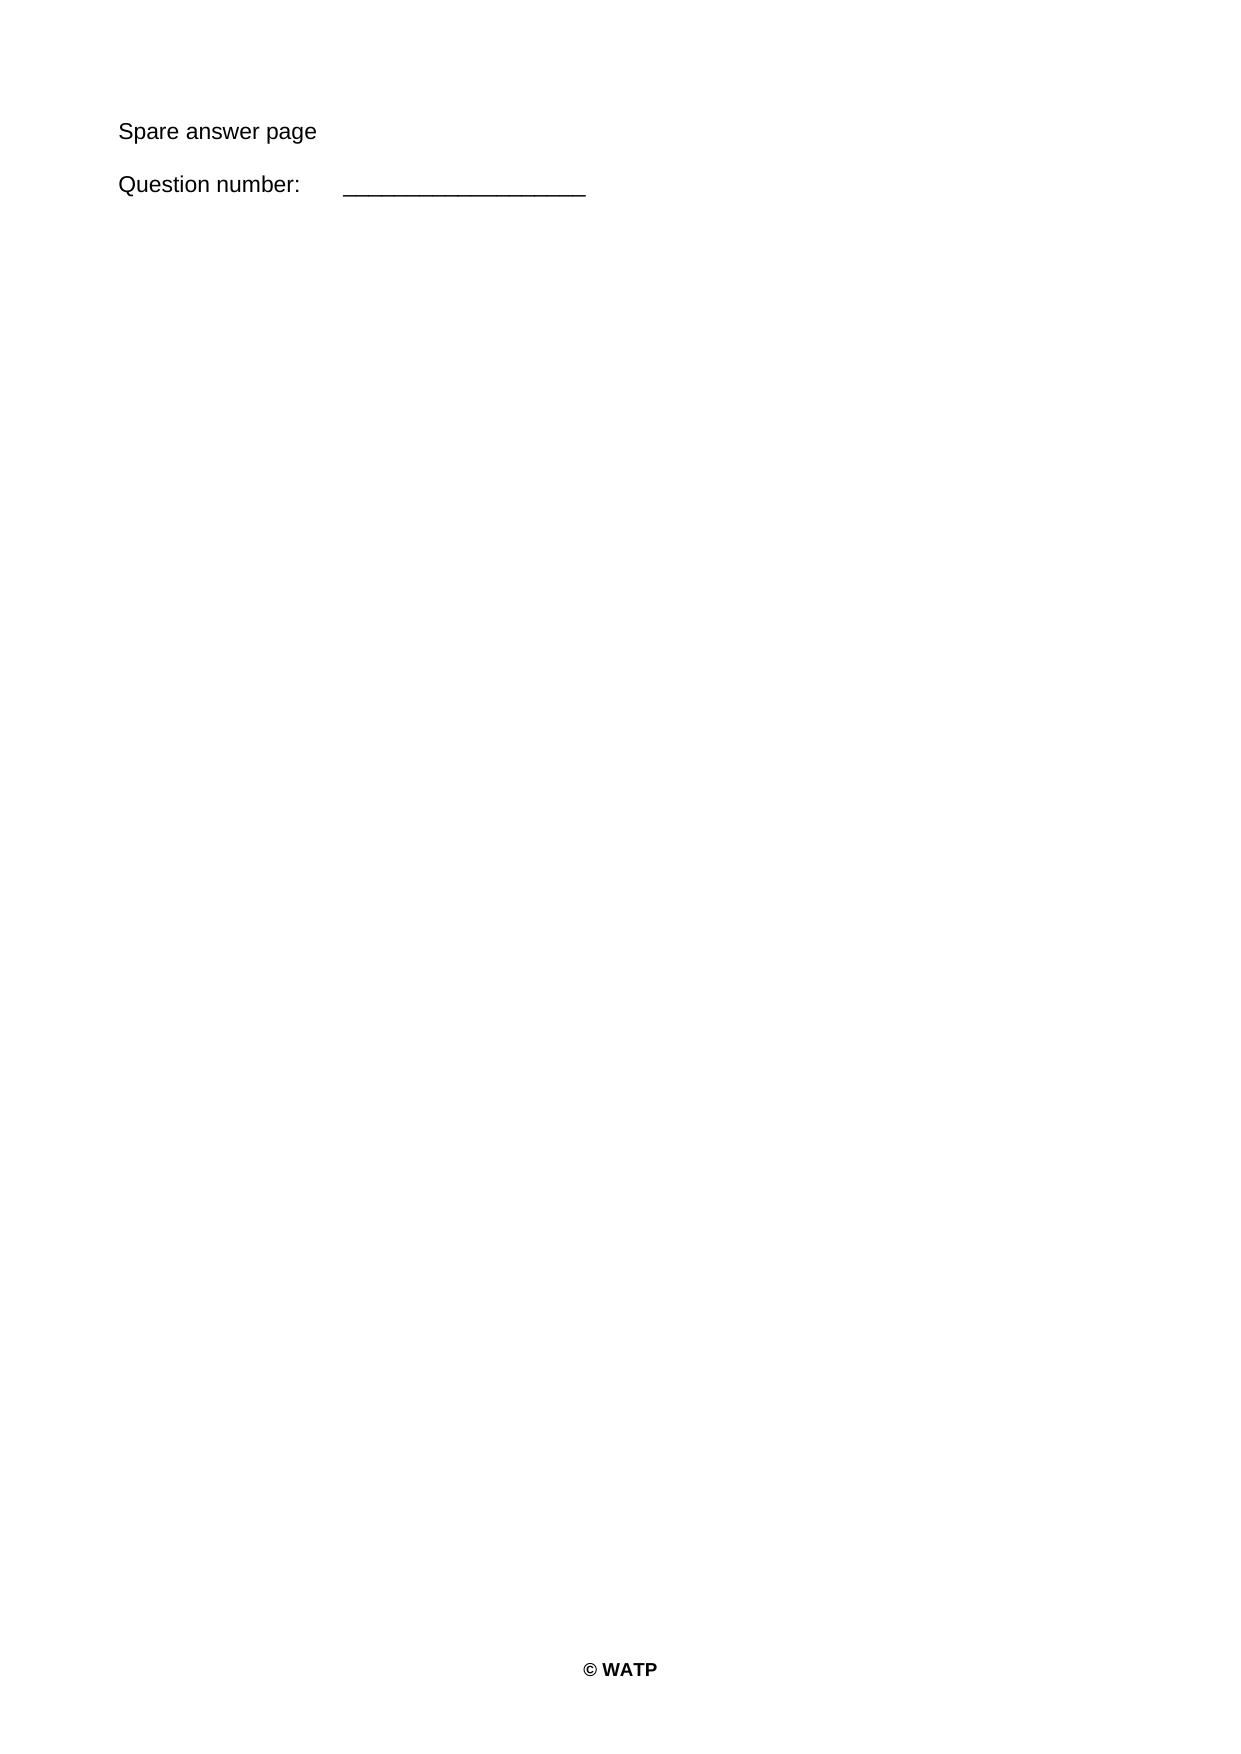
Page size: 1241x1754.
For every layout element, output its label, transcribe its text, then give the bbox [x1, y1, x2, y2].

text Question number: ___________________ [118, 171, 1122, 197]
text Spare answer page [118, 118, 1122, 144]
